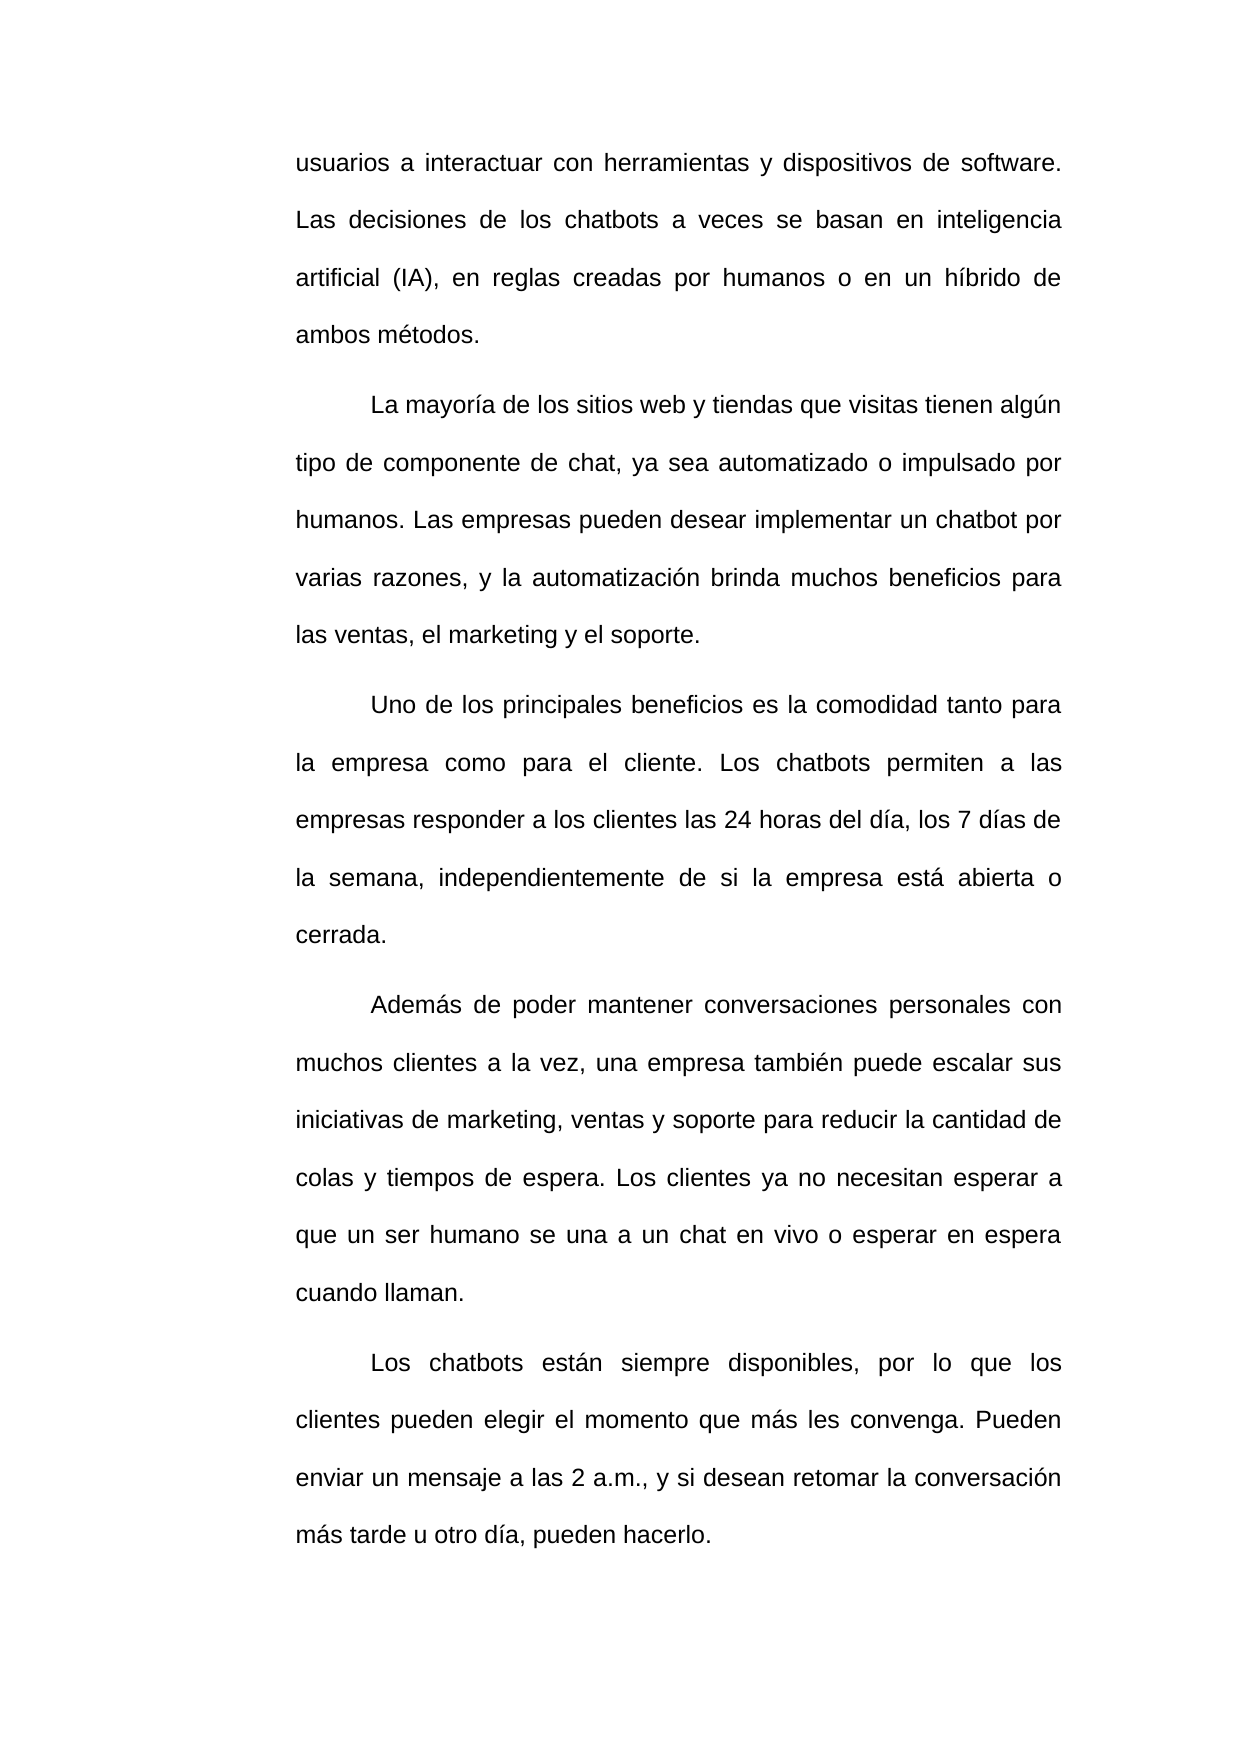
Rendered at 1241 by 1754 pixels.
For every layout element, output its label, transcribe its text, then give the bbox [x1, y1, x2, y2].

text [295, 148, 1063, 349]
text La mayoría de los sitios web y tiendas que visitas tienen algún tipo de componente de chat, ya sea automatizado o impulsado por humanos. Las empresas pueden desear implementar un chatbot por varias razones, y la automatización brinda muchos beneficios para las ventas, el marketing y el soporte. [295, 390, 1063, 649]
text Los chatbots están siempre disponibles, por lo que los clientes pueden elegir el momento que más les convenga. Pueden enviar un mensaje a las 2 a.m., y si desean retomar la conversación más tarde u otro día, pueden hacerlo. [295, 1348, 1063, 1549]
text Uno de los principales beneficios es la comodidad tanto para la empresa como para el cliente. Los chatbots permiten a las empresas responder a los clientes las 24 horas del día, los 7 días de la semana, independientemente de si la empresa está abierta o cerrada. [295, 690, 1063, 949]
text Además de poder mantener conversaciones personales con muchos clientes a la vez, una empresa también puede escalar sus iniciativas de marketing, ventas y soporte para reducir la cantidad de colas y tiempos de espera. Los clientes ya no necesitan esperar a que un ser humano se una a un chat en vivo o esperar en espera cuando llaman. [295, 990, 1063, 1306]
